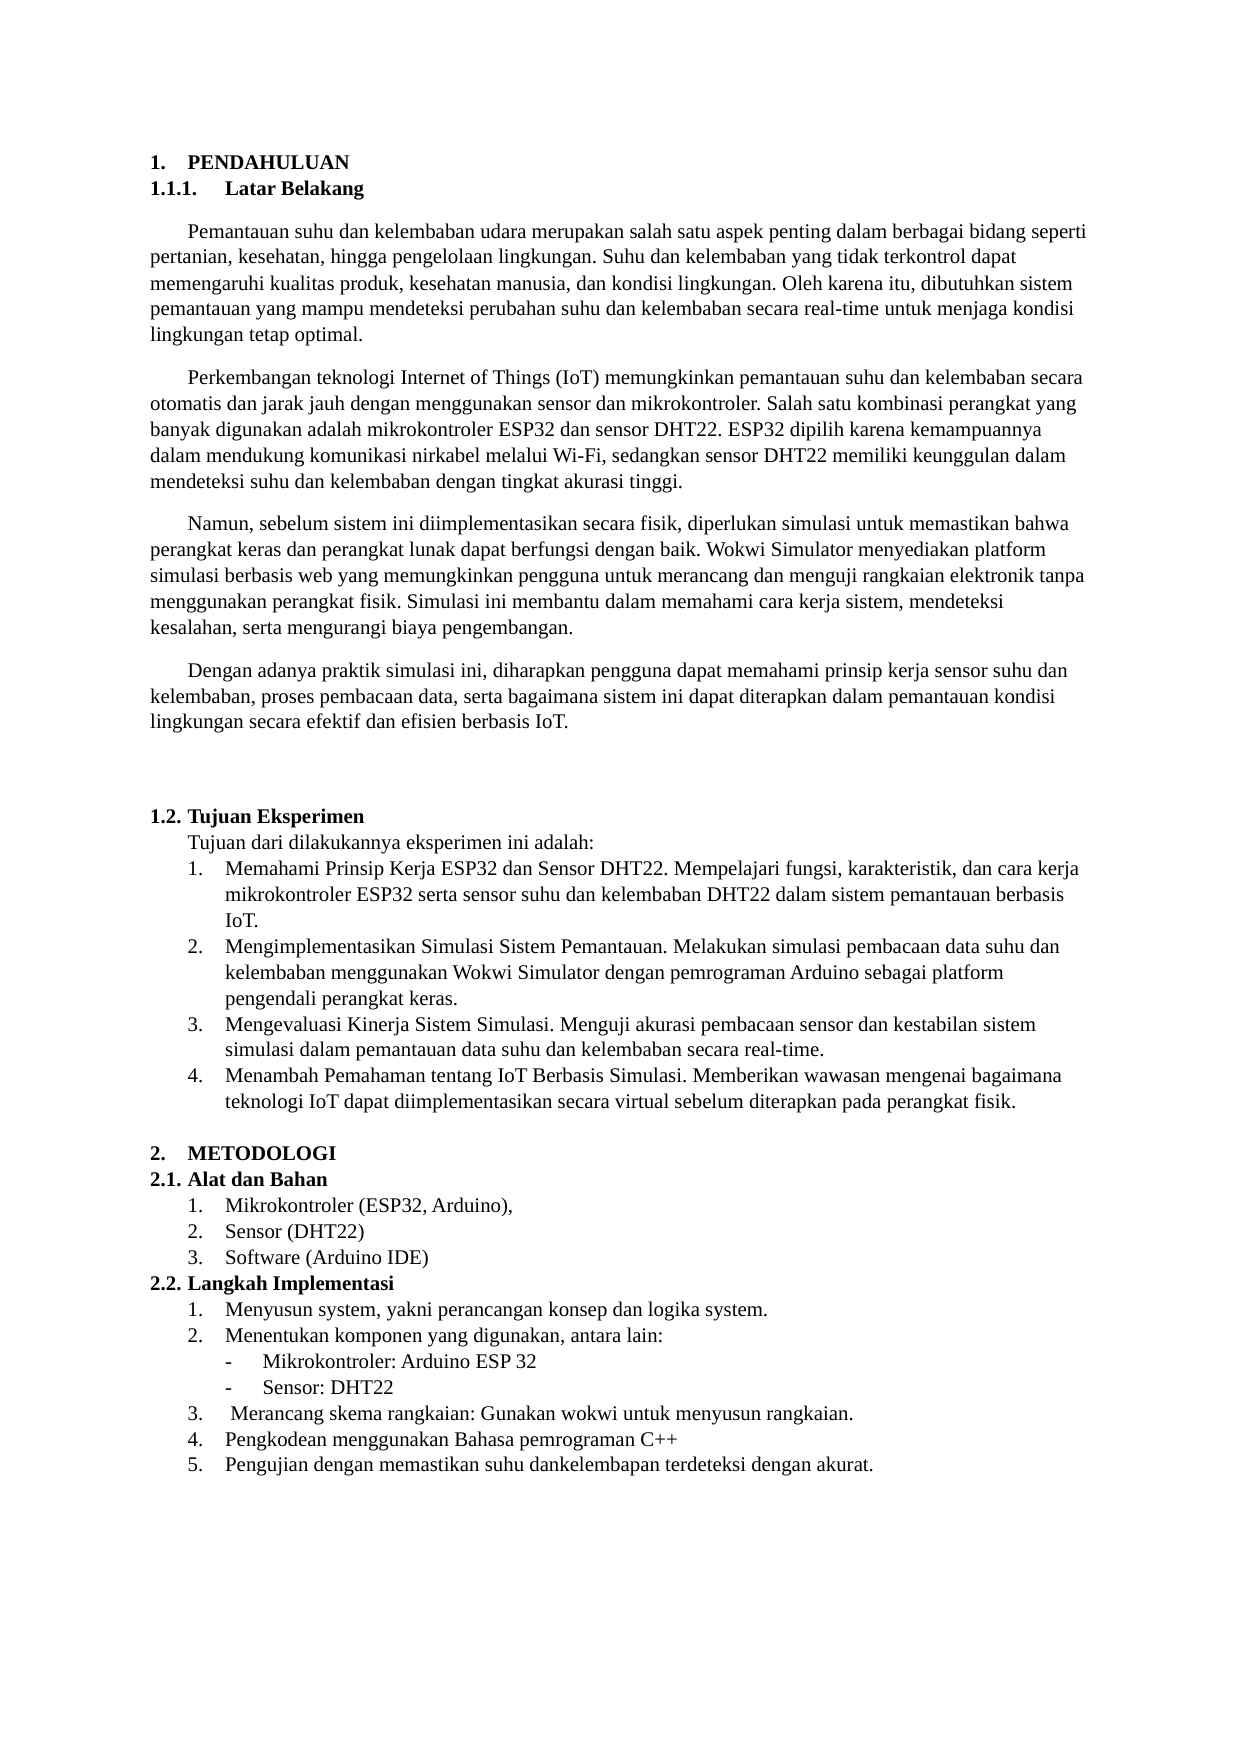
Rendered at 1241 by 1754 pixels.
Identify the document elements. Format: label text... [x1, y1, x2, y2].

list Langkah Implementasi [150, 1271, 1090, 1295]
list Latar Belakang [150, 176, 1090, 200]
list Menyusun system, yakni perancangan konsep dan logika system. [187, 1297, 1090, 1321]
text Namun, sebelum sistem ini diimplementasikan secara fisik, diperlukan simulasi untuk memastikan bahwa perangkat keras dan perangkat lunak dapat berfungsi dengan baik. Wokwi Simulator menyediakan platform simulasi berbasis web yang memungkinkan pengguna untuk merancang dan menguji rangkaian elektronik tanpa menggunakan perangkat fisik. Simulasi ini membantu dalam memahami cara kerja sistem, mendeteksi kesalahan, serta mengurangi biaya pengembangan. [150, 511, 1090, 639]
list PENDAHULUAN [150, 150, 1090, 174]
list METODOLOGI [150, 1141, 1090, 1165]
list Sensor: DHT22 [225, 1374, 1090, 1399]
list Mikrokontroler (ESP32, Arduino), [187, 1193, 1090, 1217]
list Pengujian dengan memastikan suhu dankelembapan terdeteksi dengan akurat. [187, 1452, 1090, 1476]
list Sensor (DHT22) [187, 1219, 1090, 1243]
list Menentukan komponen yang digunakan, antara lain: [187, 1323, 1090, 1347]
text Perkembangan teknologi Internet of Things (IoT) memungkinkan pemantauan suhu dan kelembaban secara otomatis dan jarak jauh dengan menggunakan sensor dan mikrokontroler. Salah satu kombinasi perangkat yang banyak digunakan adalah mikrokontroler ESP32 dan sensor DHT22. ESP32 dipilih karena kemampuannya dalam mendukung komunikasi nirkabel melalui Wi-Fi, sedangkan sensor DHT22 memiliki keunggulan dalam mendeteksi suhu dan kelembaban dengan tingkat akurasi tinggi. [150, 365, 1090, 493]
list Menambah Pemahaman tentang IoT Berbasis Simulasi. Memberikan wawasan mengenai bagaimana teknologi IoT dapat diimplementasikan secara virtual sebelum diterapkan pada perangkat fisik. [187, 1063, 1090, 1113]
list Mengevaluasi Kinerja Sistem Simulasi. Menguji akurasi pembacaan sensor dan kestabilan sistem simulasi dalam pemantauan data suhu dan kelembaban secara real-time. [187, 1011, 1090, 1061]
list Pengkodean menggunakan Bahasa pemrograman C++ [187, 1426, 1090, 1451]
list Tujuan dari dilakukannya eksperimen ini adalah: [187, 830, 1090, 854]
text Dengan adanya praktik simulasi ini, diharapkan pengguna dapat memahami prinsip kerja sensor suhu dan kelembaban, proses pembacaan data, serta bagaimana sistem ini dapat diterapkan dalam pemantauan kondisi lingkungan secara efektif dan efisien berbasis IoT. [150, 658, 1090, 733]
list Tujuan Eksperimen [150, 804, 1090, 828]
list Mengimplementasikan Simulasi Sistem Pemantauan. Melakukan simulasi pembacaan data suhu dan kelembaban menggunakan Wokwi Simulator dengan pemrograman Arduino sebagai platform pengendali perangkat keras. [187, 934, 1090, 1009]
text Pemantauan suhu dan kelembaban udara merupakan salah satu aspek penting dalam berbagai bidang seperti pertanian, kesehatan, hingga pengelolaan lingkungan. Suhu dan kelembaban yang tidak terkontrol dapat memengaruhi kualitas produk, kesehatan manusia, dan kondisi lingkungan. Oleh karena itu, dibutuhkan sistem pemantauan yang mampu mendeteksi perubahan suhu dan kelembaban secara real-time untuk menjaga kondisi lingkungan tetap optimal. [150, 218, 1090, 346]
list Software (Arduino IDE) [187, 1245, 1090, 1269]
list Merancang skema rangkaian: Gunakan wokwi untuk menyusun rangkaian. [187, 1401, 1090, 1424]
list Alat dan Bahan [150, 1167, 1090, 1191]
list Mikrokontroler: Arduino ESP 32 [225, 1349, 1090, 1373]
list Memahami Prinsip Kerja ESP32 dan Sensor DHT22. Mempelajari fungsi, karakteristik, dan cara kerja mikrokontroler ESP32 serta sensor suhu dan kelembaban DHT22 dalam sistem pemantauan berbasis IoT. [187, 856, 1090, 932]
